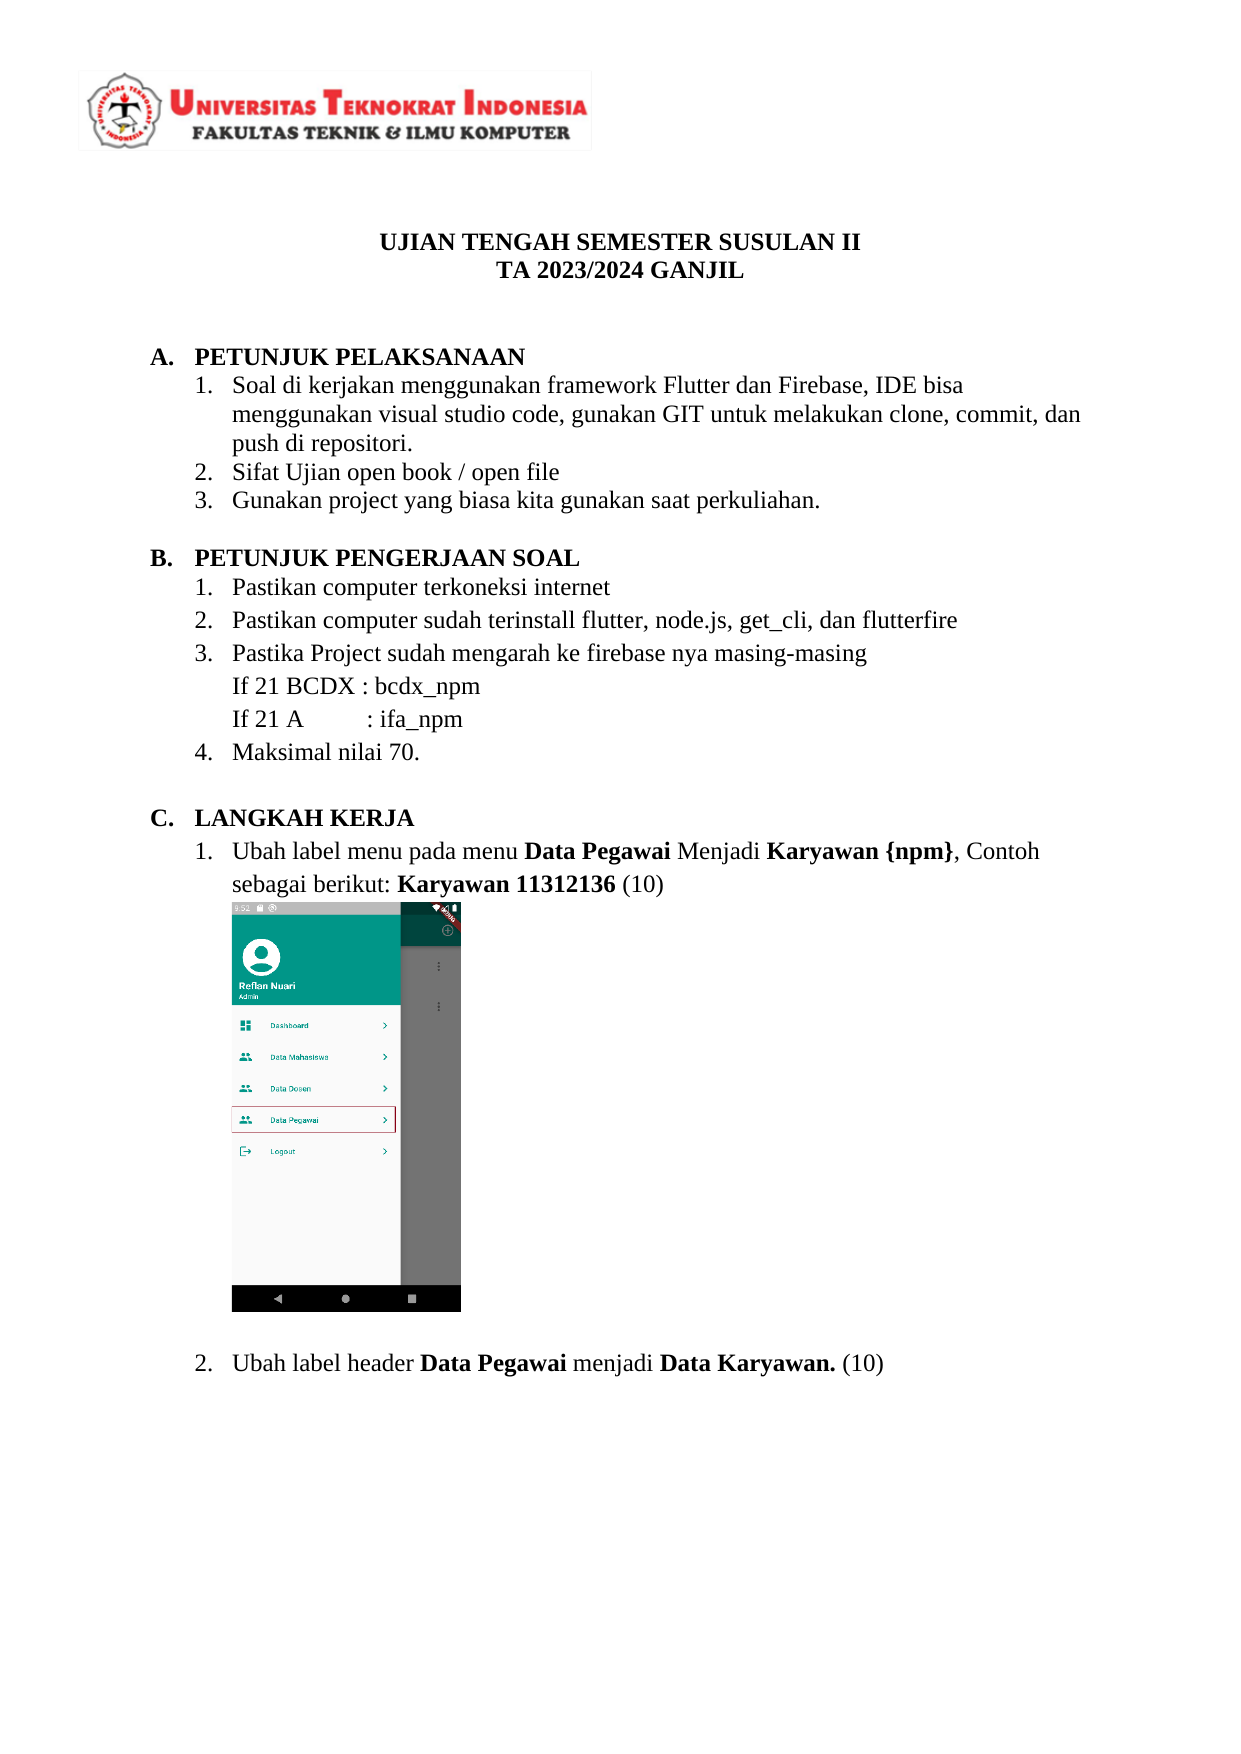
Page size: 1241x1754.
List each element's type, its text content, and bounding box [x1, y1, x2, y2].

list Ubah label menu pada menu Data Pegawai Menjadi Karyawan {npm}, Contoh sebagai berikut: Karyawan 11312136 (10) [194, 836, 1090, 898]
list PETUNJUK PELAKSANAAN [150, 342, 1090, 371]
list Pastikan computer terkoneksi internet [194, 572, 1090, 601]
text UJIAN TENGAH SEMESTER SUSULAN II [150, 227, 1090, 256]
picture [77, 69, 593, 152]
text If 21 A : ifa_npm [232, 704, 1090, 733]
text TA 2023/2024 GANJIL [150, 256, 1090, 284]
list Pastika Project sudah mengarah ke firebase nya masing-masing [194, 638, 1090, 667]
list Sifat Ujian open book / open file [194, 457, 1090, 486]
list Maksimal nilai 70. [194, 737, 1090, 766]
list LANGKAH KERJA [150, 803, 1090, 832]
list Pastikan computer sudah terinstall flutter, node.js, get_cli, dan flutterfire [194, 605, 1090, 633]
picture [231, 902, 461, 1312]
text If 21 BCDX : bcdx_npm [232, 671, 1090, 699]
list Ubah label header Data Pegawai menjadi Data Karyawan. (10) [194, 1348, 1090, 1377]
list PETUNJUK PENGERJAAN SOAL [150, 543, 1090, 572]
list Soal di kerjakan menggunakan framework Flutter dan Firebase, IDE bisa menggunakan visual studio code, gunakan GIT untuk melakukan clone, commit, dan push di repositori. [194, 371, 1090, 457]
list Gunakan project yang biasa kita gunakan saat perkuliahan. [194, 486, 1090, 514]
